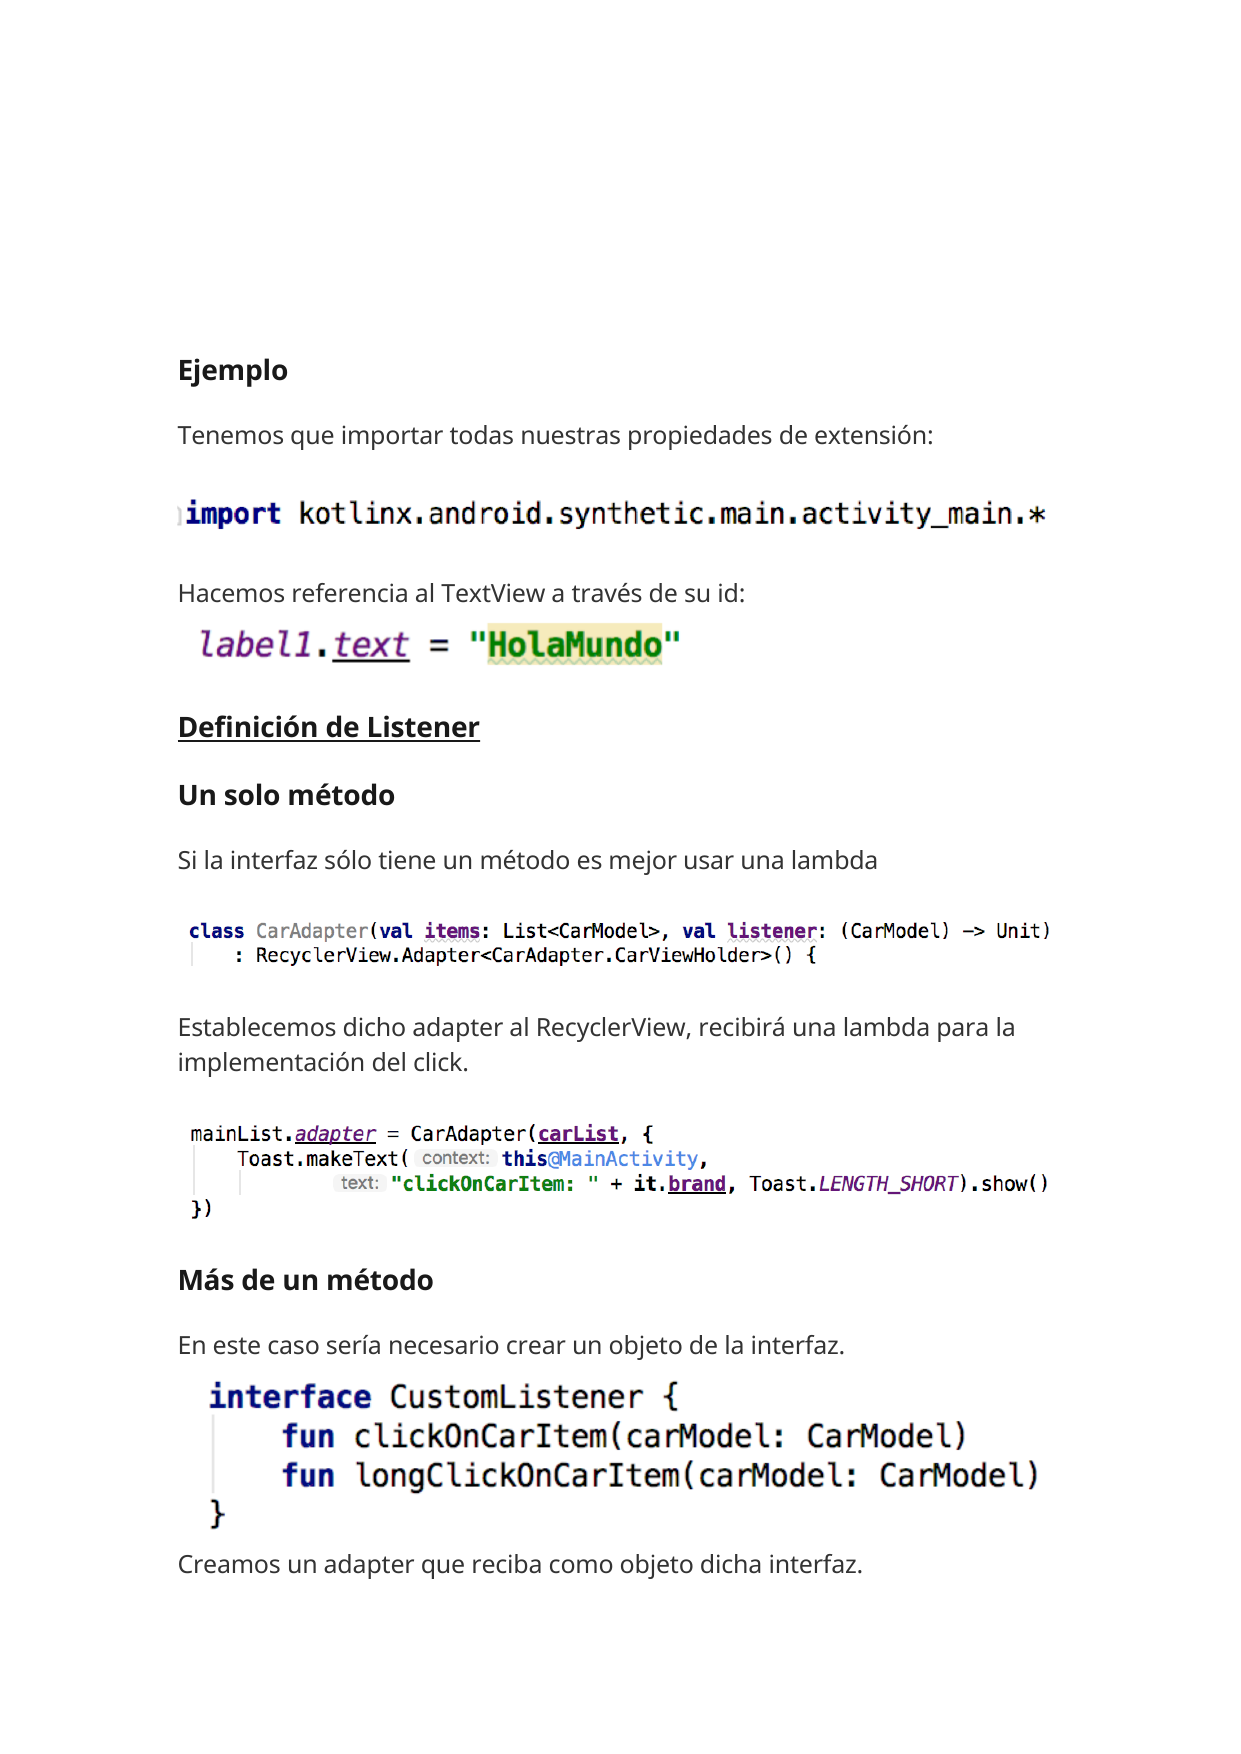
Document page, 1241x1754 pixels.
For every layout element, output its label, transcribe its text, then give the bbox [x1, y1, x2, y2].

subtitle Ejemplo [177, 350, 1063, 388]
text En este caso sería necesario crear un objeto de la interfaz. Creamos un adapter que reciba como objeto dicha interfaz. [177, 1328, 1063, 1362]
text Más de un método [177, 1260, 1063, 1299]
picture [177, 609, 701, 679]
picture [177, 1112, 1063, 1232]
picture [177, 485, 1063, 542]
text Si la interfaz sólo tiene un método es mejor usar una lambda Establecemos dicho adapter al RecyclerView, recibirá una lambda para la implementación del click. [177, 976, 1063, 1112]
text Tenemos que importar todas nuestras propiedades de extensión: Hacemos referencia al TextView a través de su id: [177, 418, 1063, 485]
text Un solo método [177, 775, 1063, 813]
picture [177, 910, 1063, 976]
text Si la interfaz sólo tiene un método es mejor usar una lambda Establecemos dicho adapter al RecyclerView, recibirá una lambda para la implementación del click. [177, 842, 1063, 910]
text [177, 1547, 1063, 1580]
text Definición de Listener [177, 707, 1063, 746]
picture [177, 1362, 1063, 1547]
